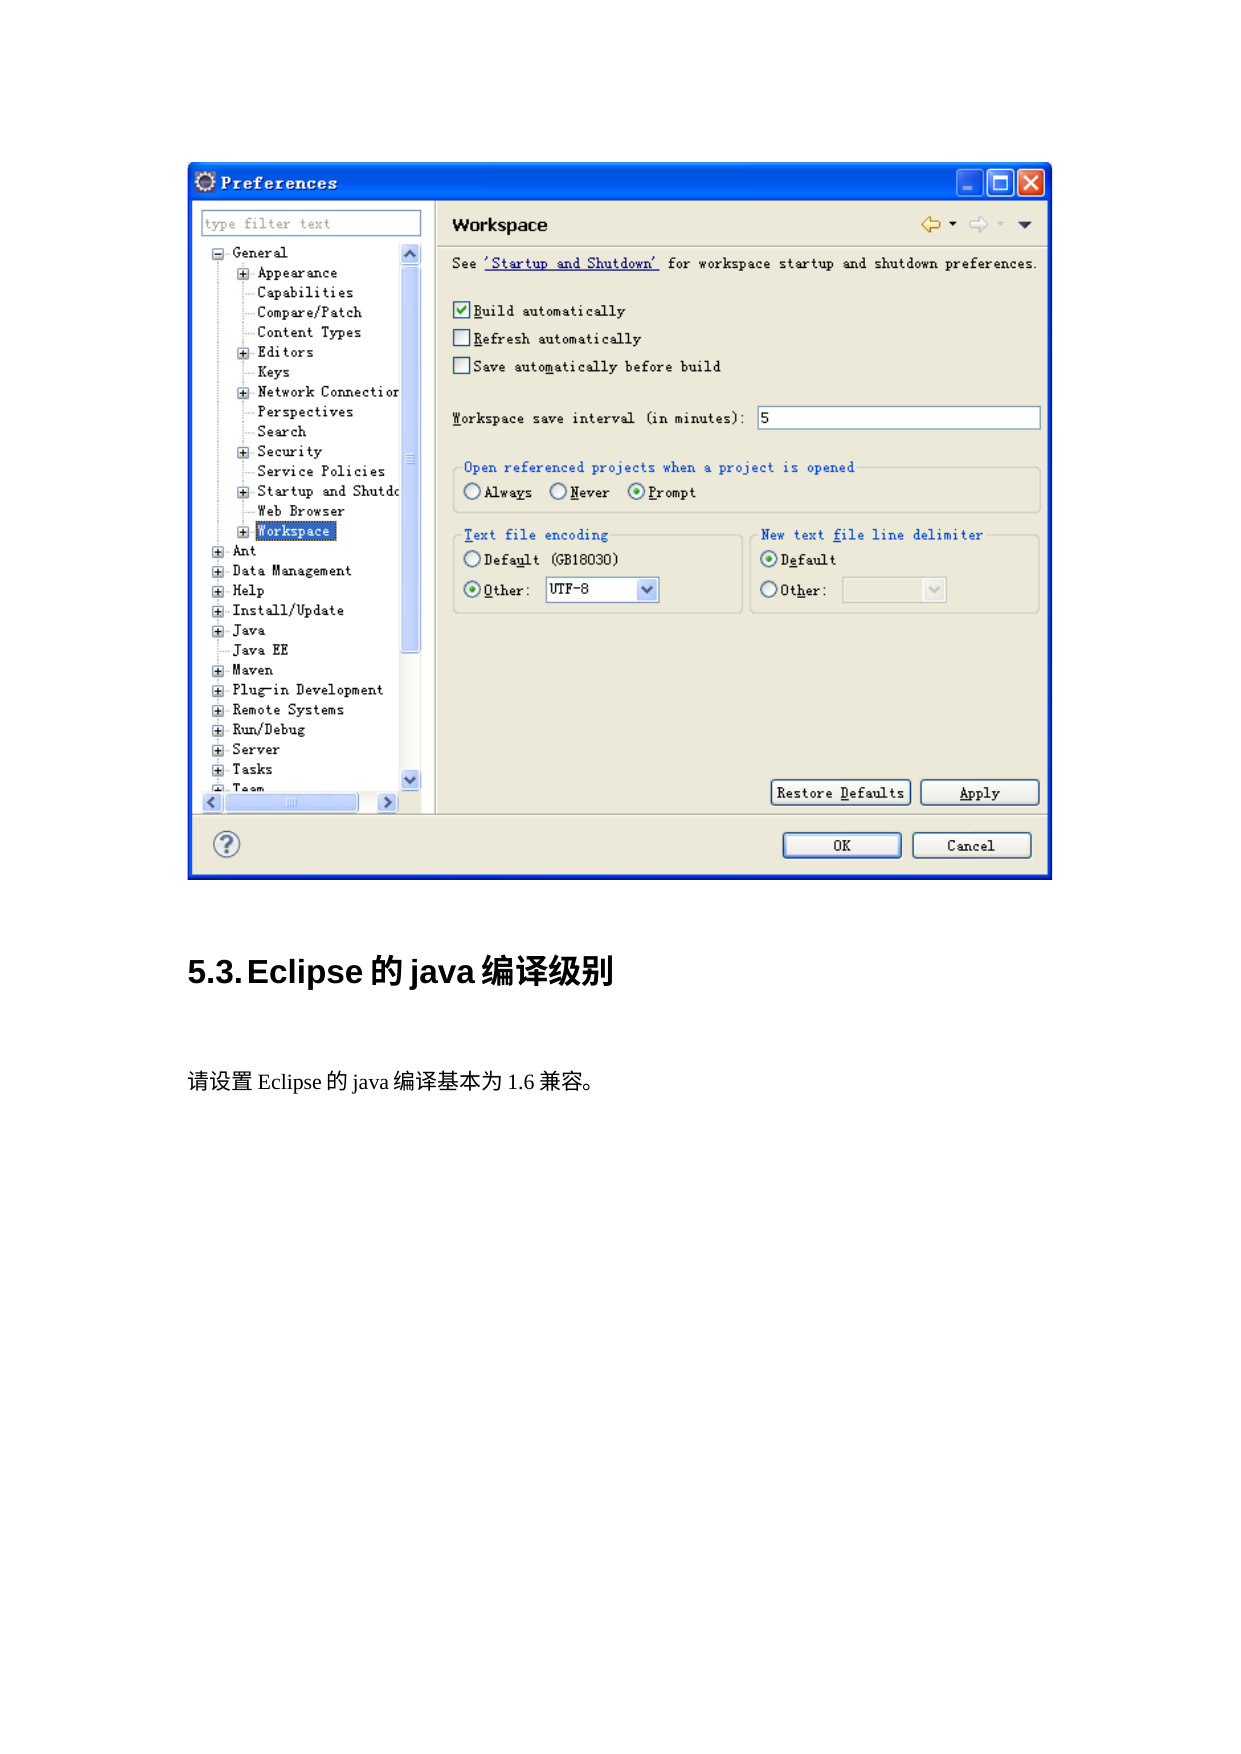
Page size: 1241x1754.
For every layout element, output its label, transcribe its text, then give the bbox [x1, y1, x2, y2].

subtitle Eclipse的java编译级别 [187, 937, 1053, 1002]
picture [187, 162, 1053, 880]
text 请设置Eclipse的java编译基本为1.6兼容。 [187, 1064, 1053, 1096]
